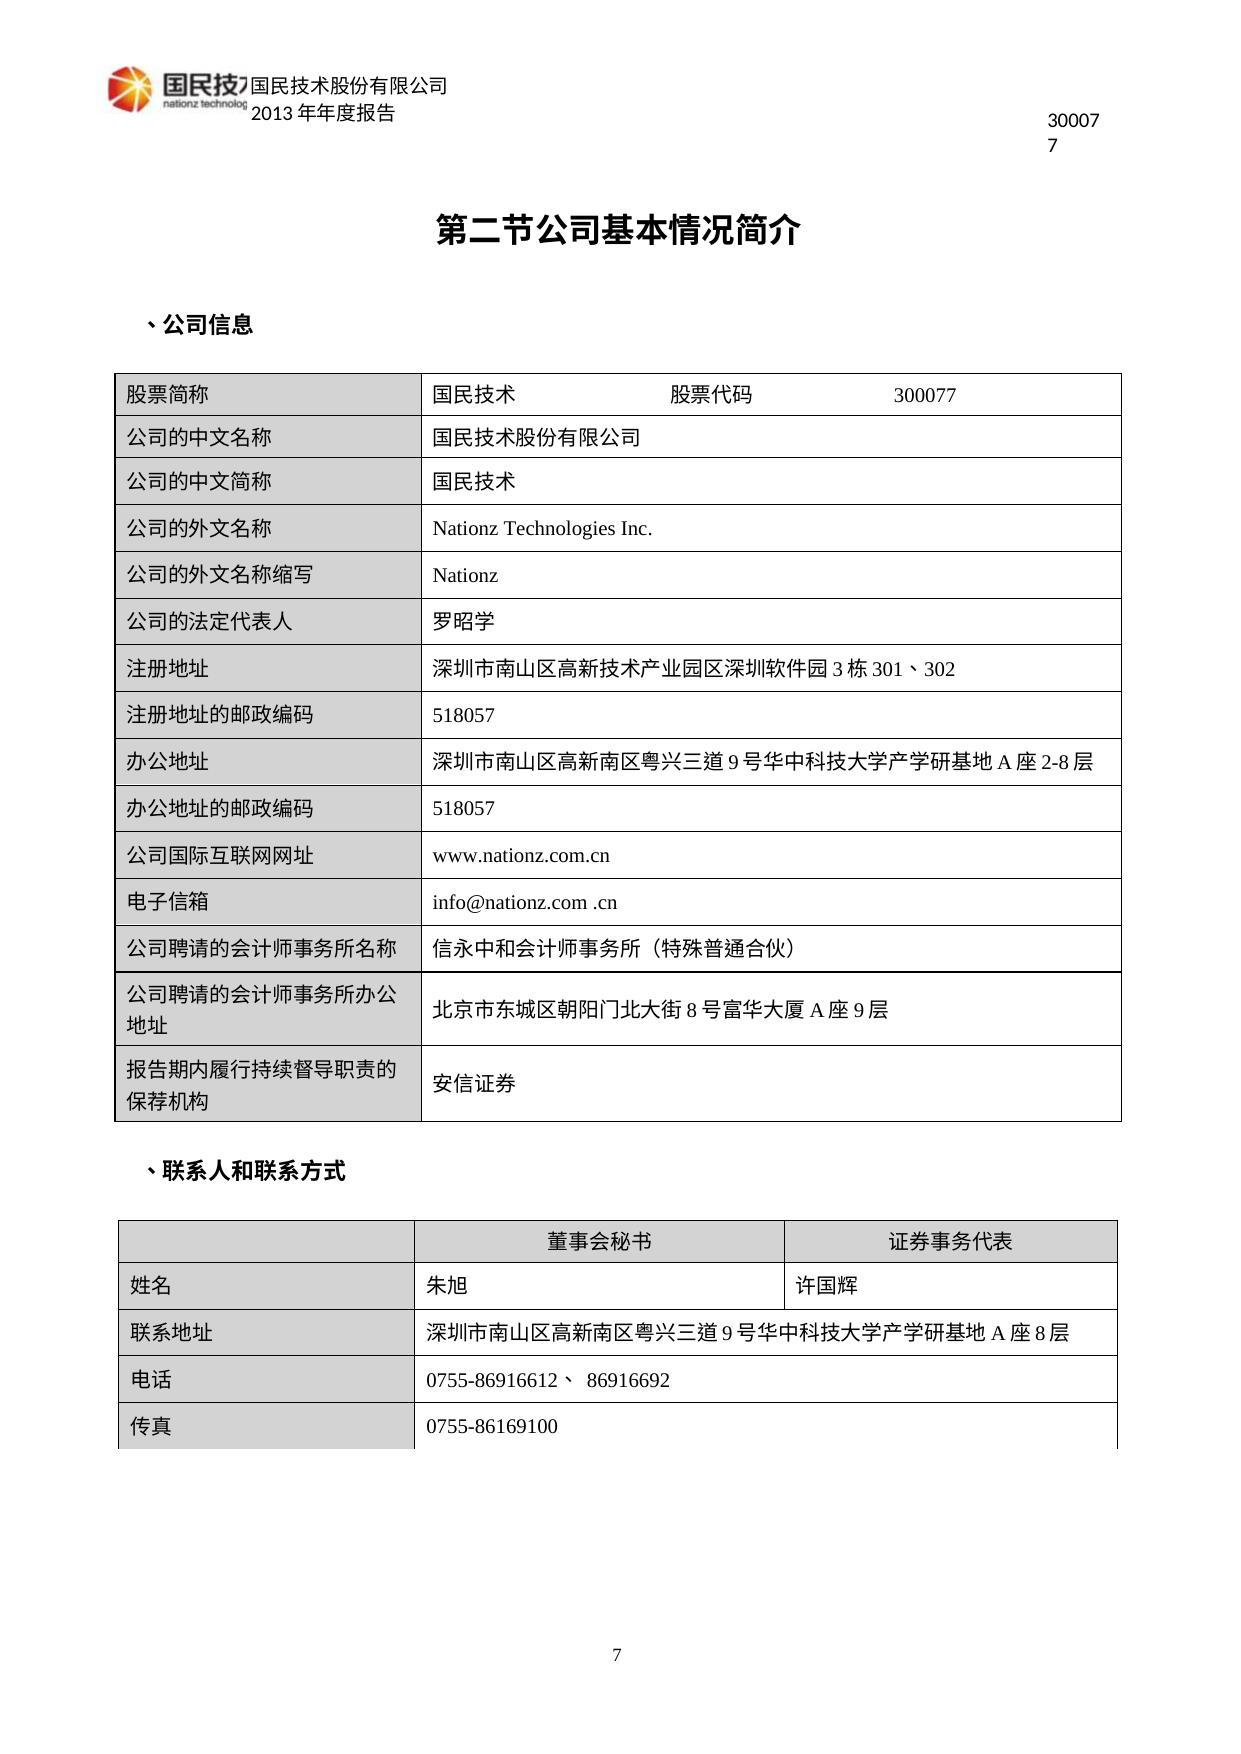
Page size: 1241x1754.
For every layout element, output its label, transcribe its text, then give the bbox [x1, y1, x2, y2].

table_cell 518057 [422, 786, 1121, 831]
table_cell 0755-86916612、 86916692 [415, 1356, 1117, 1402]
table_header 证券事务代表 [785, 1221, 1117, 1262]
table_cell Nationz Technologies Inc. [422, 505, 1121, 551]
table_cell 罗昭学 [422, 599, 1121, 644]
table_cell 0755-86169100 [415, 1403, 1117, 1449]
table_cell 报告期内履行持续督导职责的 保荐机构 [116, 1046, 421, 1121]
table_cell 公司聘请的会计师事务所名称 [116, 926, 421, 971]
table_header 股票简称 [116, 374, 421, 415]
table_cell 朱旭 [415, 1263, 784, 1309]
table_cell info@nationz.com .cn [422, 879, 1121, 924]
picture [95, 66, 248, 114]
table_cell 办公地址的邮政编码 [116, 786, 421, 831]
table_cell 深圳市南山区高新南区粤兴三道9号华中科技大学产学研基地A座2-8层 [422, 739, 1121, 784]
text 、公司信息 [115, 309, 1121, 340]
table_cell 注册地址的邮政编码 [116, 692, 421, 738]
text 第二节公司基本情况简介 [115, 207, 1121, 252]
table_cell 公司的外文名称 [116, 505, 421, 551]
table_cell 518057 [422, 692, 1121, 738]
table_cell 公司的中文简称 [116, 458, 421, 504]
table_cell 许国辉 [785, 1263, 1117, 1309]
table_cell 公司的中文名称 [116, 416, 421, 457]
table_cell 联系地址 [119, 1310, 414, 1355]
table_cell 公司的外文名称缩写 [116, 552, 421, 598]
table_header 国民技术 股票代码 300077 [422, 374, 1121, 415]
table_cell Nationz [422, 552, 1121, 598]
table_cell 电子信箱 [116, 879, 421, 924]
table_header 董事会秘书 [415, 1221, 784, 1262]
table_cell 国民技术股份有限公司 [422, 416, 1121, 457]
text 、联系人和联系方式 [115, 1155, 1121, 1187]
table_cell 安信证券 [422, 1046, 1121, 1121]
table_cell 北京市东城区朝阳门北大街8号富华大厦A座9层 [422, 973, 1121, 1045]
table_cell 传真 [119, 1403, 414, 1449]
table_cell 注册地址 [116, 645, 421, 691]
table_cell 公司的法定代表人 [116, 599, 421, 644]
table_cell 信永中和会计师事务所（特殊普通合伙） [422, 926, 1121, 971]
table_header [119, 1221, 414, 1262]
table_cell 深圳市南山区高新南区粤兴三道9号华中科技大学产学研基地A座8层 [415, 1310, 1117, 1355]
table_cell 国民技术 [422, 458, 1121, 504]
table_cell 姓名 [119, 1263, 414, 1309]
table_cell 公司聘请的会计师事务所办公 地址 [116, 973, 421, 1045]
table_cell 办公地址 [116, 739, 421, 784]
table_cell www.nationz.com.cn [422, 832, 1121, 878]
table_cell 深圳市南山区高新技术产业园区深圳软件园3栋301、302 [422, 645, 1121, 691]
table_cell 电话 [119, 1356, 414, 1402]
table_cell 公司国际互联网网址 [116, 832, 421, 878]
